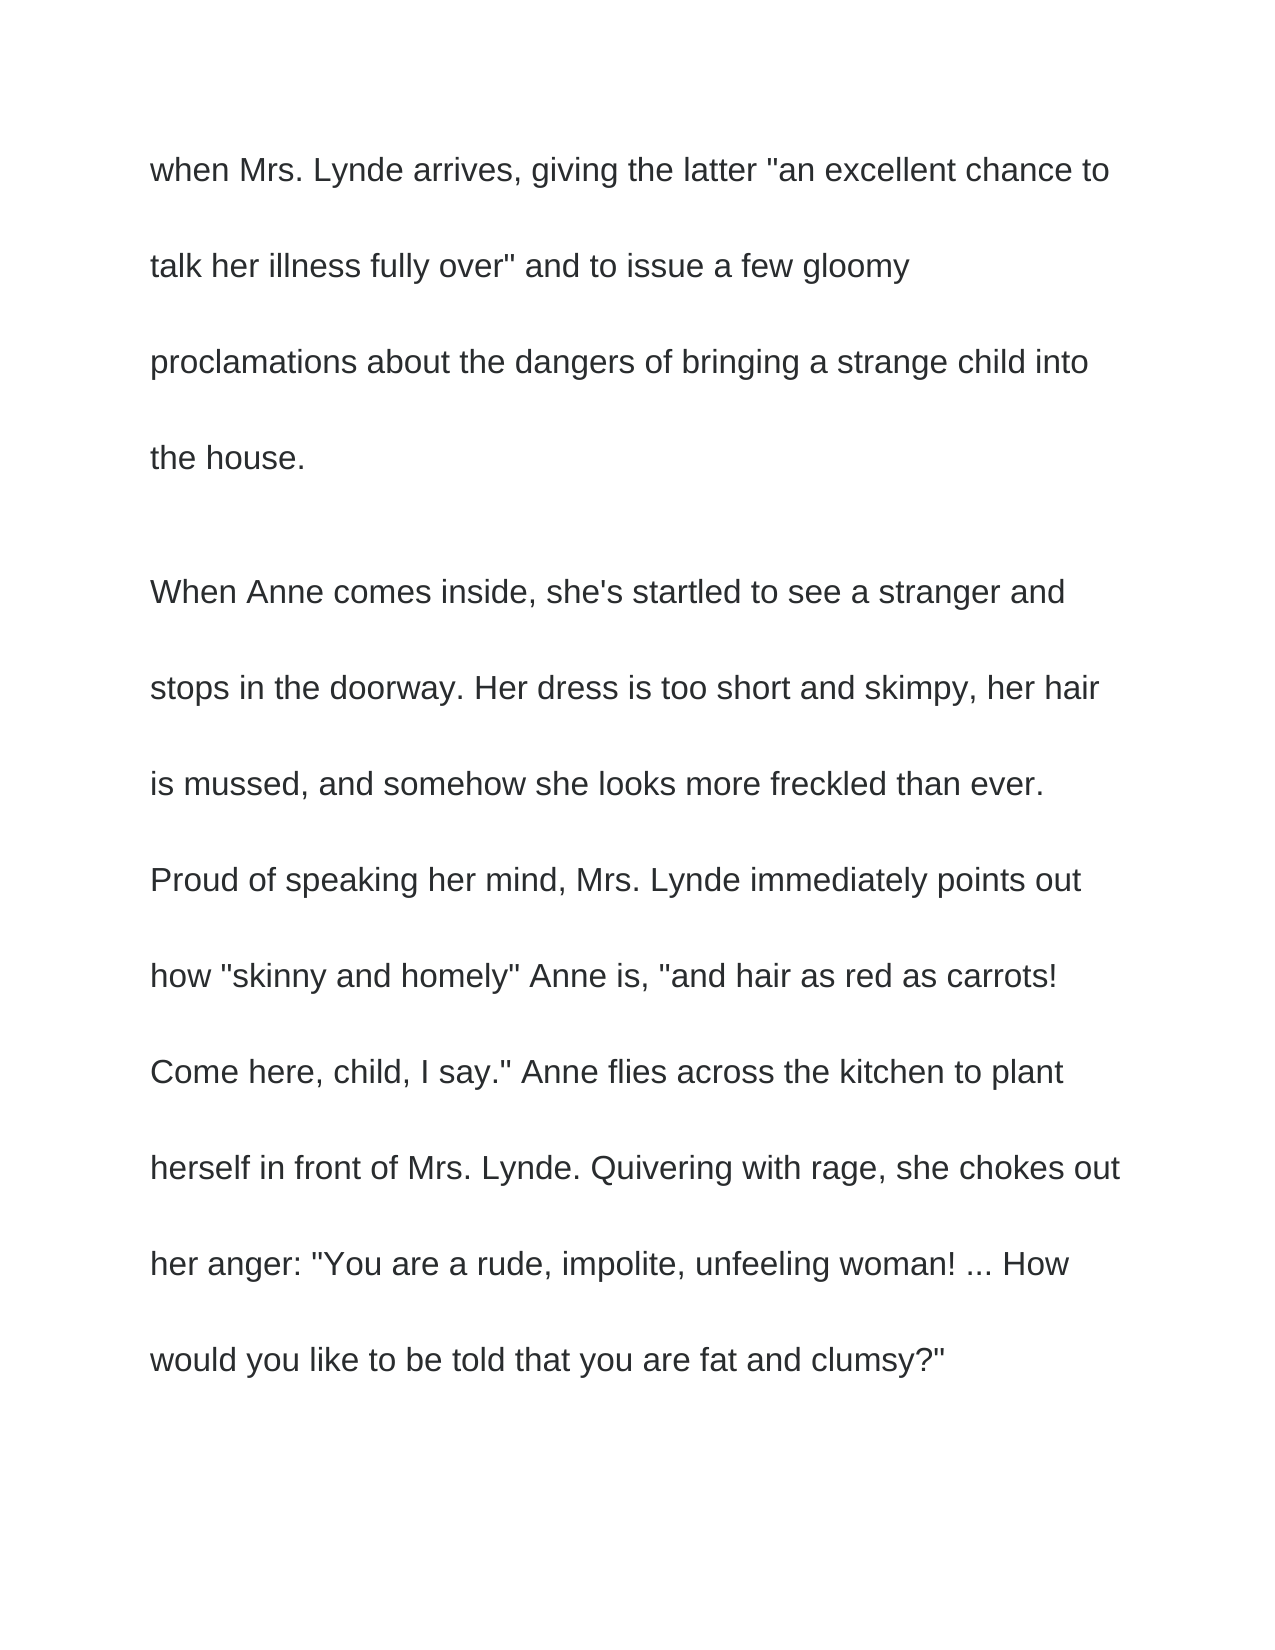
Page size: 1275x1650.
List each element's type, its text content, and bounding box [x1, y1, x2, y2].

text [150, 150, 1125, 477]
text When Anne comes inside, she's startled to see a stranger and stops in the doorway. Her dress is too short and skimpy, her hair is mussed, and somehow she looks more freckled than ever. Proud of speaking her mind, Mrs. Lynde immediately points out how "skinny and homely" Anne is, "and hair as red as carrots! Come here, child, I say." Anne flies across the kitchen to plant herself in front of Mrs. Lynde. Quivering with rage, she chokes out her anger: "You are a rude, impolite, unfeeling woman! ... How would you like to be told that you are fat and clumsy?" [150, 572, 1125, 1378]
